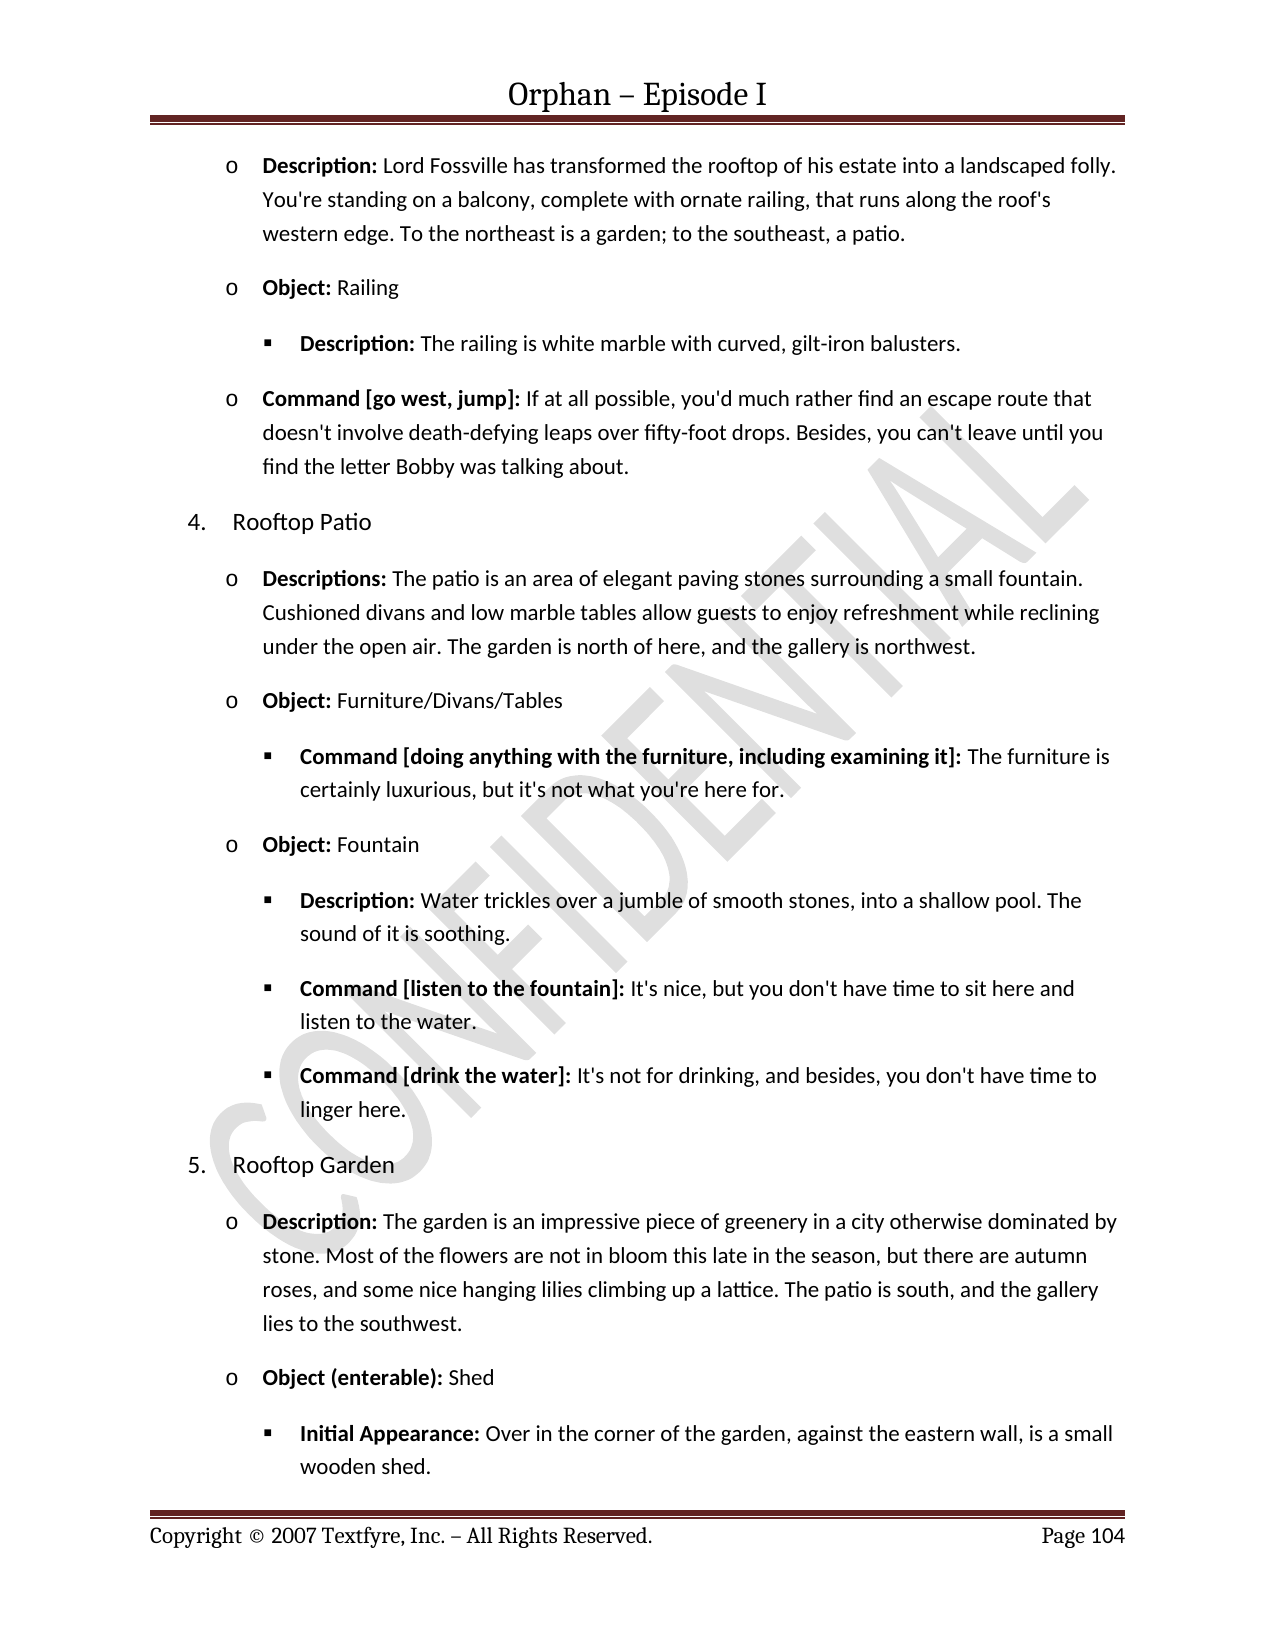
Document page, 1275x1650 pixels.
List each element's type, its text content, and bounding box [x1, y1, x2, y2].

list Description: Lord Fossville has transformed the rooftop of his estate into a landscaped folly. You're standing on a balcony, complete with ornate railing, that runs along the roof's western edge. To the northeast is a garden; to the southeast, a patio. [225, 151, 1125, 247]
list Command [drink the water]: It's not for drinking, and besides, you don't have time to linger here. [262, 1062, 1125, 1123]
list Description: The garden is an impressive piece of greenery in a city otherwise dominated by stone. Most of the flowers are not in bloom this late in the season, but there are autumn roses, and some nice hanging lilies climbing up a lattice. The patio is south, and the gallery lies to the southwest. [225, 1207, 1125, 1337]
list Object: Furniture/Divans/Tables [225, 686, 1125, 715]
list Description: Water trickles over a jumble of smooth stones, into a shallow pool. The sound of it is soothing. [262, 886, 1125, 947]
list Description: The railing is white marble with curved, gilt-iron balusters. [262, 329, 1125, 357]
list Object: Railing [225, 273, 1125, 303]
list Descriptions: The patio is an area of elegant paving stones surrounding a small fountain. Cushioned divans and low marble tables allow guests to enjoy refreshment while reclining under the open air. The garden is north of here, and the gallery is northwest. [225, 564, 1125, 660]
list Initial Appearance: Over in the corner of the garden, against the eastern wall, is a small wooden shed. [262, 1419, 1125, 1481]
list Object: Fountain [225, 830, 1125, 859]
list Command [doing anything with the furniture, including examining it]: The furniture is certainly luxurious, but it's not what you're here for. [262, 742, 1125, 804]
list Command [listen to the fountain]: It's nice, but you don't have time to sit here and listen to the water. [262, 974, 1125, 1035]
list Object (enterable): Shed [225, 1363, 1125, 1392]
list Rooftop Patio [187, 506, 1125, 537]
list Command [go west, jump]: If at all possible, you'd much rather find an escape route that doesn't involve death-defying leaps over fifty-foot drops. Besides, you can't leave until you find the letter Bobby was talking about. [225, 384, 1125, 480]
